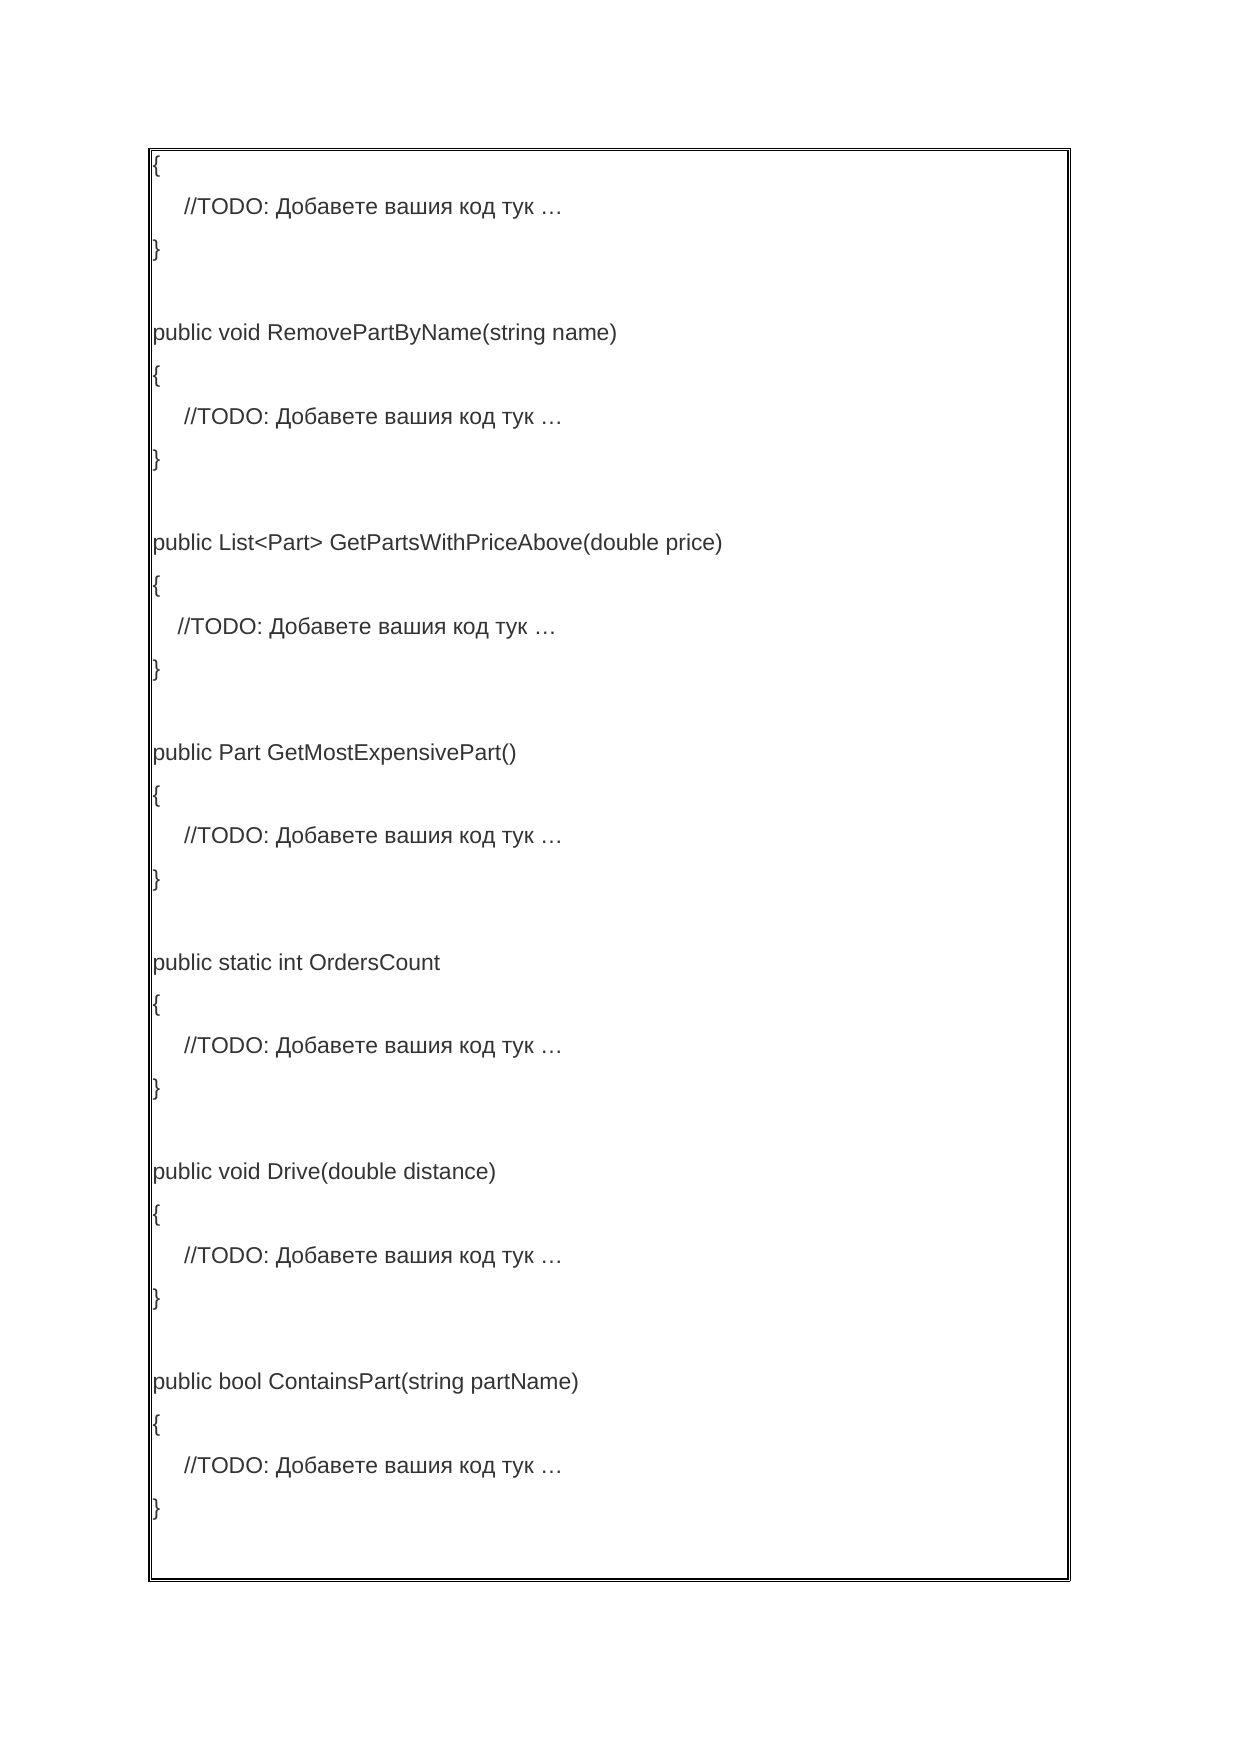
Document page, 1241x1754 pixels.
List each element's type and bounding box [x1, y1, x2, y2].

table_cell [152, 151, 1067, 1578]
